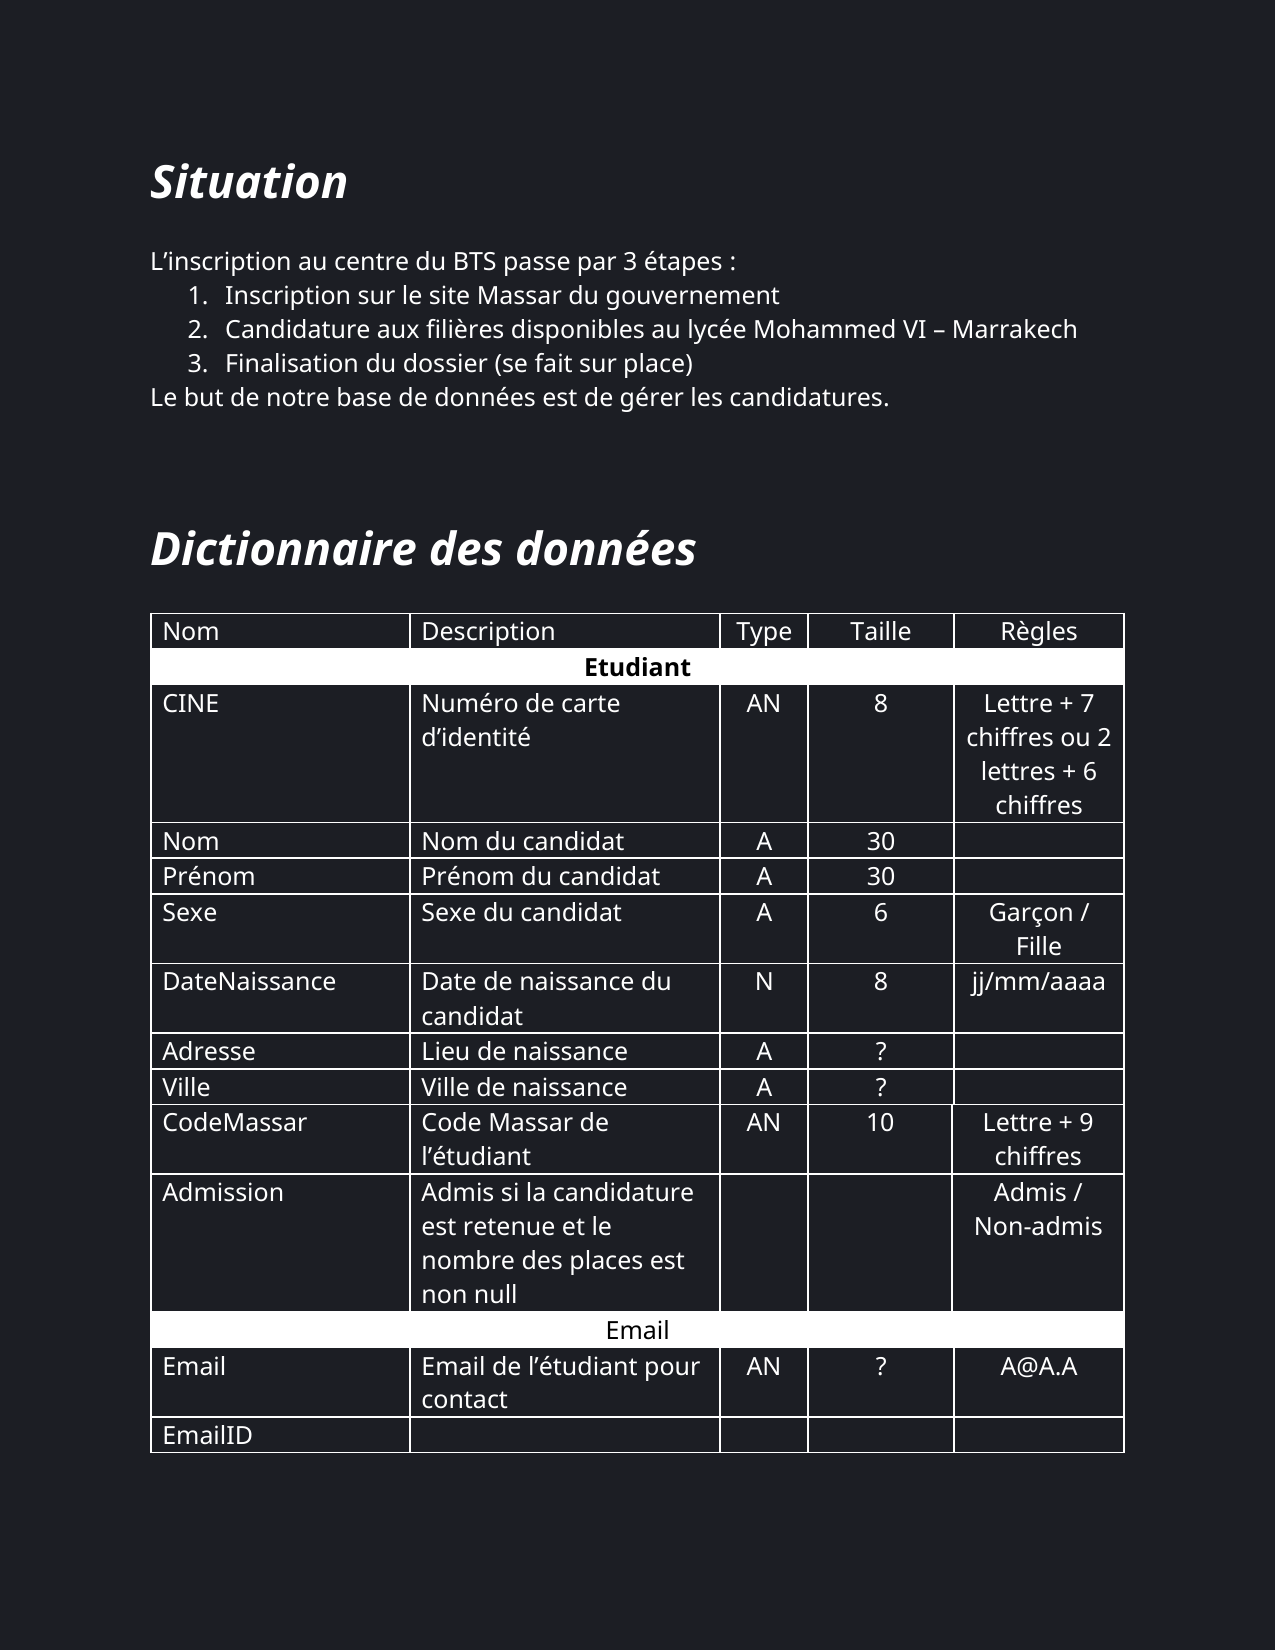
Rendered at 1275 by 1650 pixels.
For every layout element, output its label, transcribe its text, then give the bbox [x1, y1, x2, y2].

table_cell Prénom [152, 859, 409, 893]
table_cell 8 [809, 685, 953, 822]
table_cell [721, 1175, 807, 1311]
table_cell Lettre + 9 chiffres [953, 1105, 1123, 1173]
table_cell A [721, 859, 807, 893]
text Le but de notre base de données est de gérer les candidatures. [150, 380, 1125, 414]
list Candidature aux filières disponibles au lycée Mohammed VI – Marrakech [187, 312, 1125, 346]
table_cell [955, 1070, 1123, 1103]
table_cell Numéro de carte d’identité [411, 685, 719, 822]
table_cell Lettre + 7 chiffres ou 2 lettres + 6 chiffres [955, 685, 1123, 822]
table_cell DateNaissance [152, 964, 409, 1032]
table_cell N [721, 964, 807, 1032]
table_cell AN [721, 1105, 807, 1173]
table_cell EmailID [152, 1418, 409, 1452]
table_cell Email [152, 1313, 1123, 1347]
table_header Nom [152, 614, 409, 648]
table_cell [955, 859, 1123, 893]
table_cell A [721, 823, 807, 857]
table_cell Admis / Non-admis [953, 1175, 1123, 1311]
table_cell Lieu de naissance [411, 1034, 719, 1068]
table_cell A [721, 1034, 807, 1068]
table_cell 10 [809, 1105, 951, 1173]
table_cell [955, 823, 1123, 857]
table_cell Ville [152, 1070, 409, 1103]
table_cell [955, 1034, 1123, 1068]
table_cell jj/mm/aaaa [955, 964, 1123, 1032]
table_cell Email [152, 1348, 409, 1416]
table_cell [411, 1418, 719, 1452]
table_cell Ville de naissance [411, 1070, 719, 1103]
table_cell Nom du candidat [411, 823, 719, 857]
table_cell AN [721, 685, 807, 822]
table_cell Sexe [152, 895, 409, 962]
table_cell [955, 1418, 1123, 1452]
table_cell 8 [809, 964, 953, 1032]
table_header Taille [809, 614, 953, 648]
list Finalisation du dossier (se fait sur place) [187, 346, 1125, 380]
table_cell Garçon / Fille [955, 895, 1123, 962]
table_cell A [721, 895, 807, 962]
table_cell Date de naissance du candidat [411, 964, 719, 1032]
table_cell ? [809, 1070, 953, 1103]
table_cell Admission [152, 1175, 409, 1311]
table_cell 30 [809, 859, 953, 893]
table_cell 30 [809, 823, 953, 857]
table_cell ? [809, 1348, 953, 1416]
table_cell CodeMassar [152, 1105, 409, 1173]
table_cell 6 [809, 895, 953, 962]
table_cell Code Massar de l’étudiant [411, 1105, 719, 1173]
table_header Type [721, 614, 807, 648]
subtitle Dictionnaire des données [150, 516, 1125, 578]
table_cell Email de l’étudiant pour contact [411, 1348, 719, 1416]
table_cell A [721, 1070, 807, 1103]
table_cell [809, 1418, 953, 1452]
subtitle Situation [150, 150, 1125, 212]
table_cell Admis si la candidature est retenue et le nombre des places est non null [411, 1175, 719, 1311]
text L’inscription au centre du BTS passe par 3 étapes : [150, 243, 1125, 278]
table_cell Prénom du candidat [411, 859, 719, 893]
table_cell A@A.A [955, 1348, 1123, 1416]
table_cell Nom [152, 823, 409, 857]
table_cell AN [721, 1348, 807, 1416]
table_cell [721, 1418, 807, 1452]
table_cell [809, 1175, 951, 1311]
list Inscription sur le site Massar du gouvernement [187, 278, 1125, 312]
table_cell Sexe du candidat [411, 895, 719, 962]
table_cell Adresse [152, 1034, 409, 1068]
table_cell ? [809, 1034, 953, 1068]
table_cell CINE [152, 685, 409, 822]
table_header Description [411, 614, 719, 648]
table_header Règles [955, 614, 1123, 648]
table_cell Etudiant [152, 650, 1123, 684]
